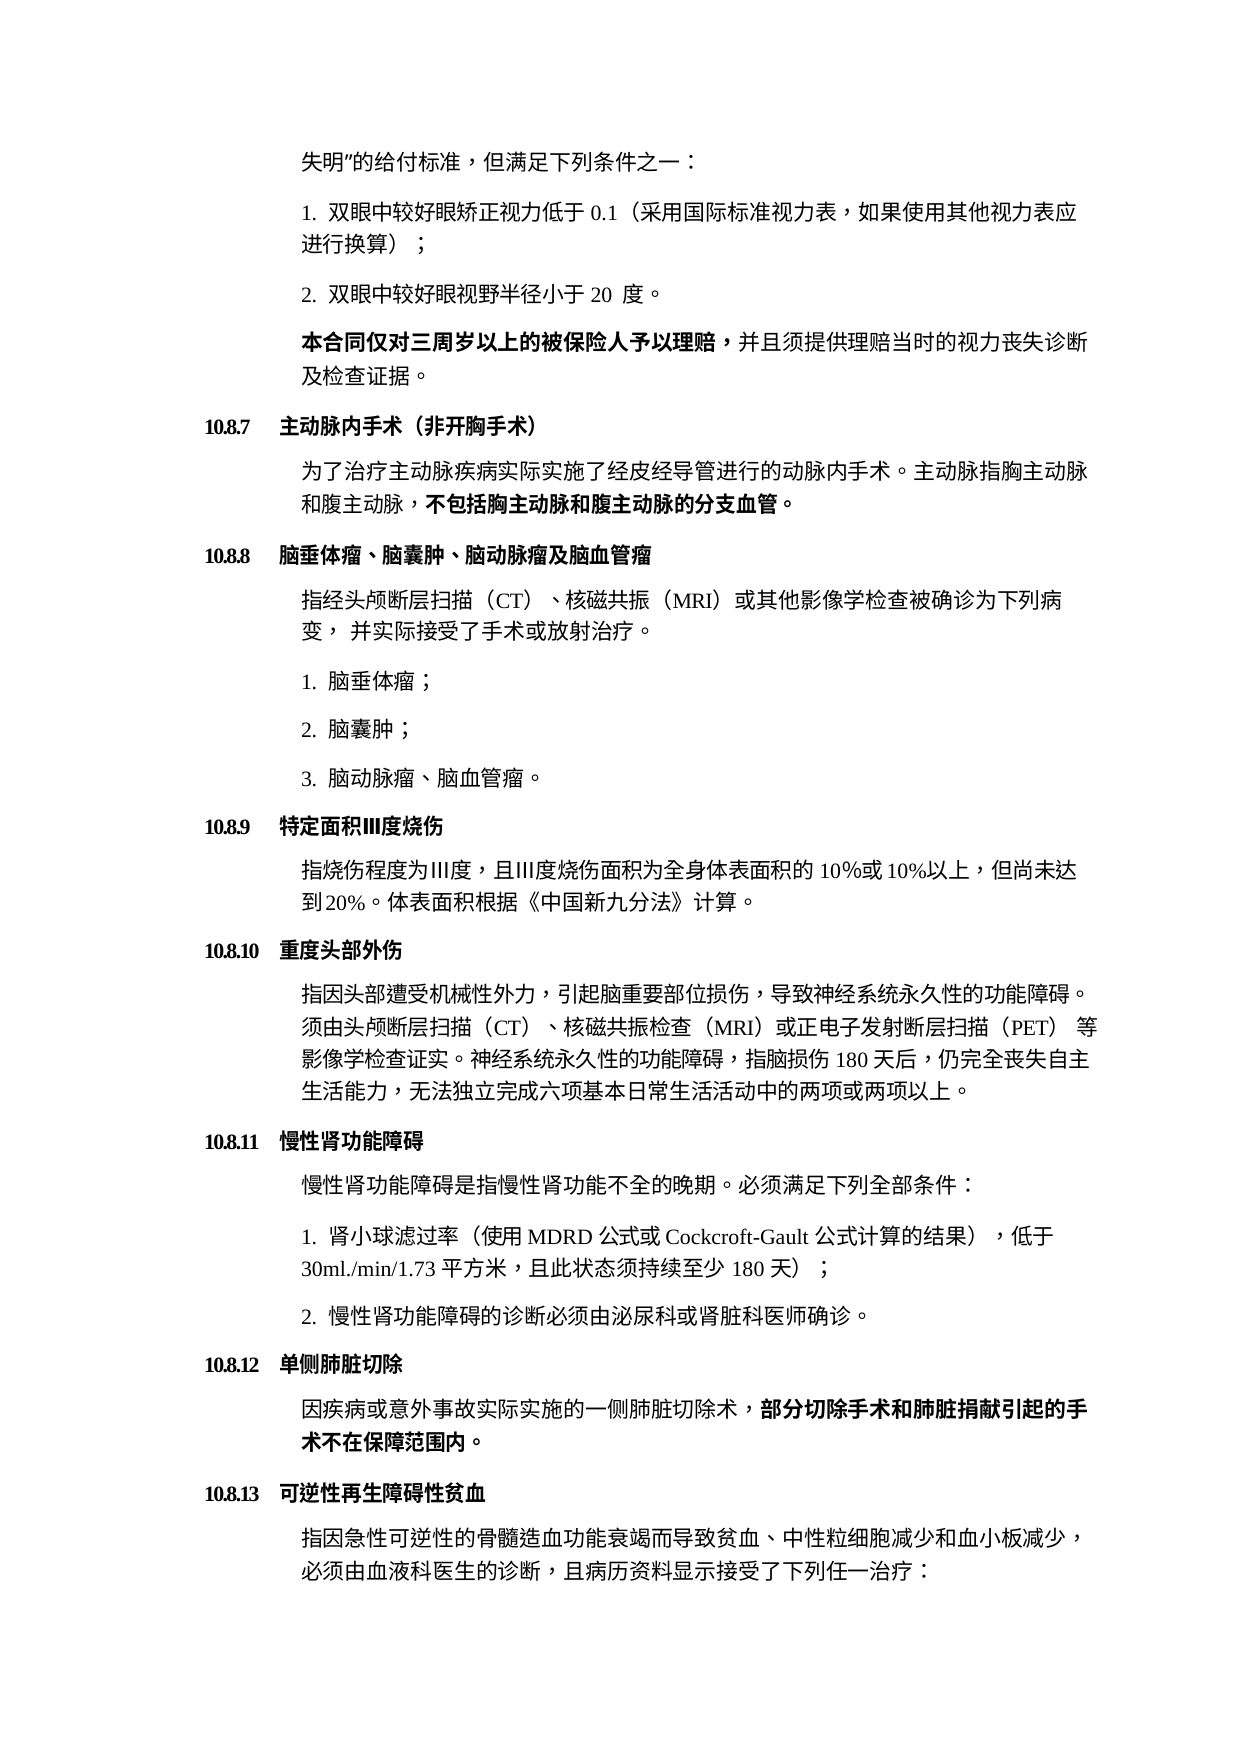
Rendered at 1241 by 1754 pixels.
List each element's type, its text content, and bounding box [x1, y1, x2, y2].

list 双眼中较好眼矫正视力低于 0.1（采用国际标准视力表，如果使用其他视力表应进行换算）； [301, 197, 1083, 258]
text 指因头部遭受机械性外力，引起脑重要部位损伤，导致神经系统永久性的功能障碍。须由头颅断层扫描（CT）、核磁共振检查（MRI）或正电子发射断层扫描（PET） 等影像学检查证实。神经系统永久性的功能障碍，指脑损伤 180 天后，仍完全丧失自主生活能力，无法独立完成六项基本日常生活活动中的两项或两项以上。 [301, 979, 1104, 1106]
list 双眼中较好眼视野半径小于 20 度。 [301, 279, 1115, 308]
subtitle 特定面积Ⅲ度烧伤 [204, 811, 1115, 840]
text 指经头颅断层扫描（CT）、核磁共振（MRI）或其他影像学检查被确诊为下列病变， 并实际接受了手术或放射治疗。 [301, 584, 1104, 646]
text 慢性肾功能障碍是指慢性肾功能不全的晚期。必须满足下列全部条件： [301, 1170, 1115, 1200]
list 慢性肾功能障碍的诊断必须由泌尿科或肾脏科医师确诊。 [301, 1301, 1115, 1331]
list 脑动脉瘤、脑血管瘤。 [301, 762, 1115, 792]
text 指因急性可逆性的骨髓造血功能衰竭而导致贫血、中性粒细胞减少和血小板减少， 必须由血液科医生的诊断，且病历资料显示接受了下列任一治疗： [301, 1522, 1088, 1586]
text 指烧伤程度为Ⅲ度，且Ⅲ度烧伤面积为全身体表面积的 10％或 10%以上，但尚未达到 20%。体表面积根据《中国新九分法》计算。 [301, 855, 1093, 916]
list 肾小球滤过率（使用 MDRD 公式或 Cockcroft-Gault 公式计算的结果），低于 [301, 1221, 1115, 1251]
subtitle 脑垂体瘤、脑囊肿、脑动脉瘤及脑血管瘤 [204, 540, 1115, 570]
list 脑垂体瘤； [301, 666, 1115, 696]
subtitle 可逆性再生障碍性贫血 [204, 1478, 1115, 1508]
subtitle 慢性肾功能障碍 [204, 1126, 1115, 1156]
subtitle 单侧肺脏切除 [204, 1349, 1115, 1379]
text 为了治疗主动脉疾病实际实施了经皮经导管进行的动脉内手术。主动脉指胸主动脉和腹主动脉，不包括胸主动脉和腹主动脉的分支血管。 [301, 456, 1088, 519]
text 因疾病或意外事故实际实施的一侧肺脏切除术，部分切除手术和肺脏捐献引起的手术不在保障范围内。 [301, 1394, 1090, 1457]
subtitle 重度头部外伤 [204, 935, 1115, 965]
text 30ml./min/1.73 平方米，且此状态须持续至少 180 天）； [301, 1253, 1115, 1283]
subtitle 主动脉内手术（非开胸手术） [204, 411, 1115, 441]
text 本合同仅对三周岁以上的被保险人予以理赔，并且须提供理赔当时的视力丧失诊断及检查证据。 [301, 327, 1090, 390]
list 脑囊肿； [301, 714, 1115, 744]
text 失明”的给付标准，但满足下列条件之一： [301, 146, 1115, 176]
